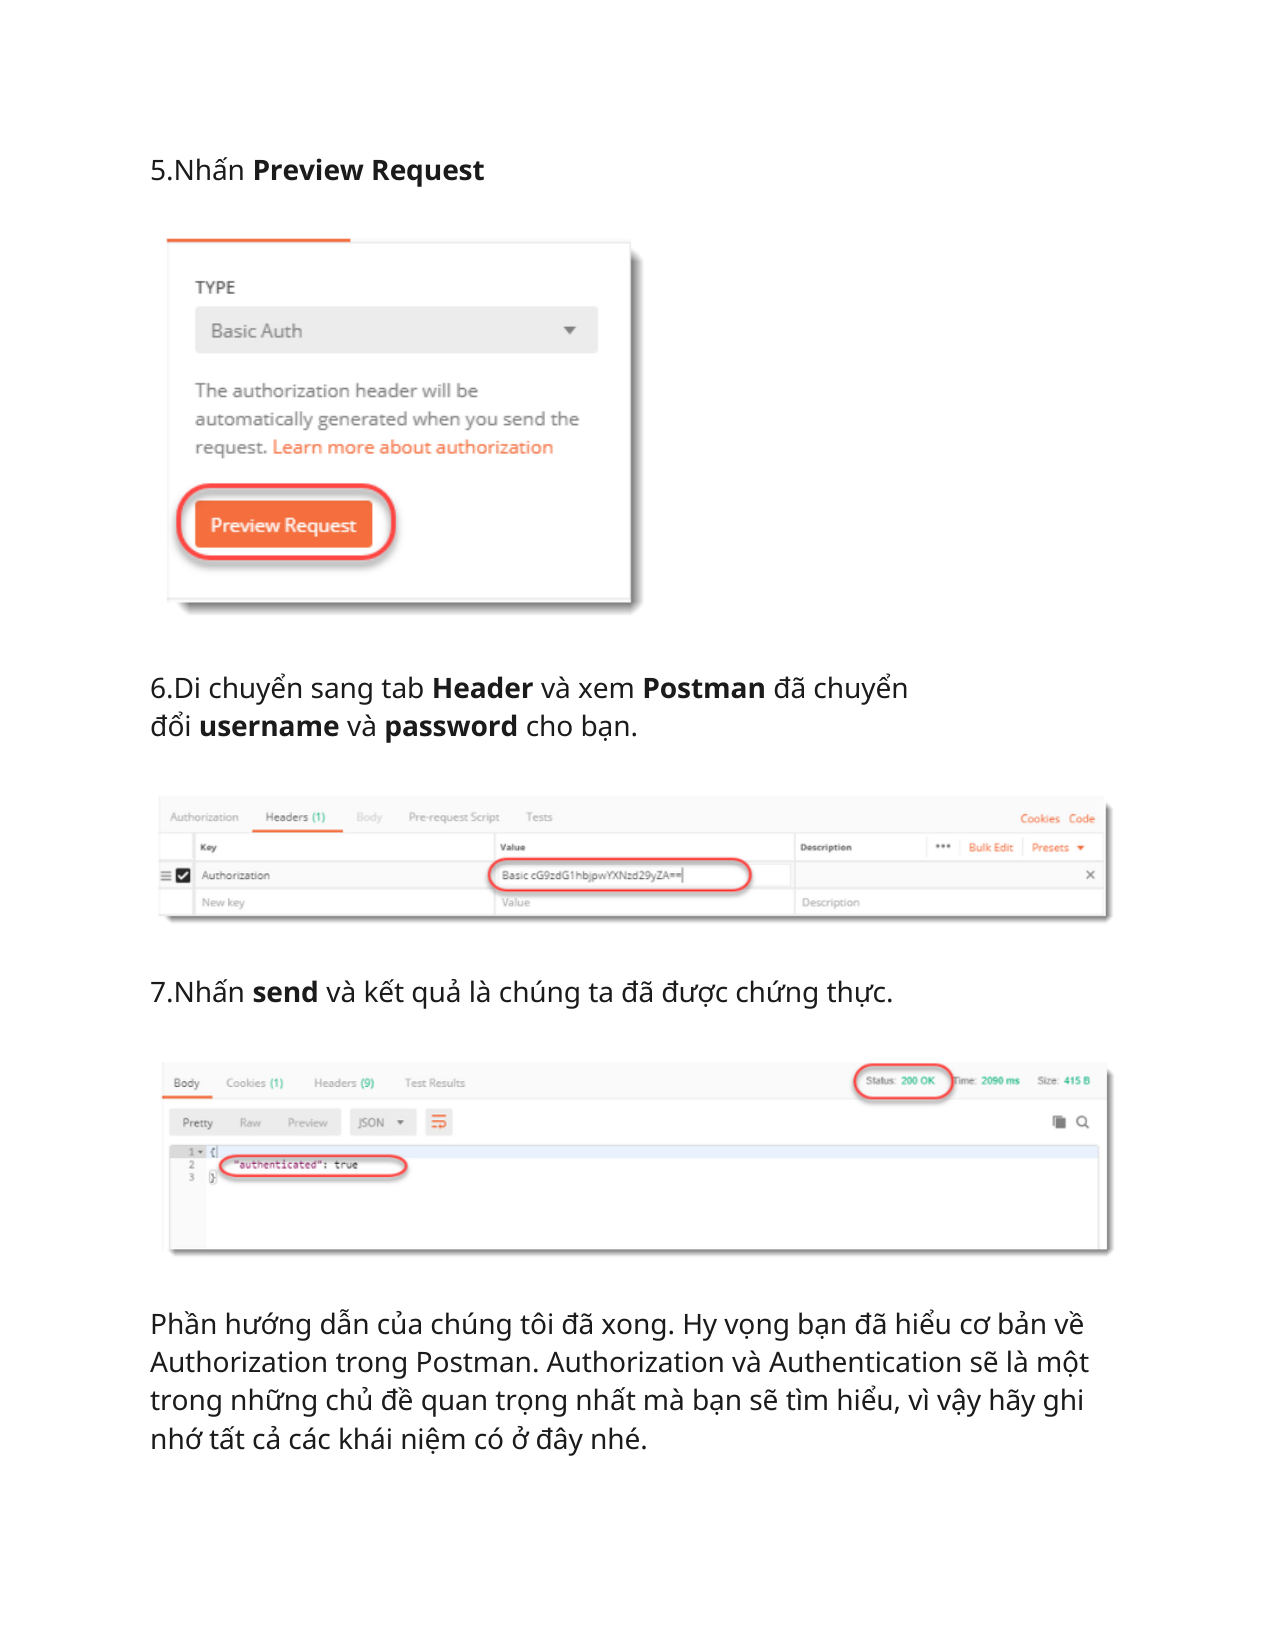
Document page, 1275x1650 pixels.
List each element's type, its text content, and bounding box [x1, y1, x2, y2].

picture [150, 782, 1125, 935]
picture [150, 225, 661, 631]
text 7.Nhấn send và kết quả là chúng ta đã được chứng thực. [150, 972, 1125, 1011]
text Phần hướng dẫn của chúng tôi đã xong. Hy vọng bạn đã hiểu cơ bản về Authorization trong Postman. Authorization và Authentication sẽ là một trong những chủ đề quan trọng nhất mà bạn sẽ tìm hiểu, vì vậy hãy ghi nhớ tất cả các khái niệm có ở đây nhé. [150, 1304, 1125, 1457]
picture [150, 1048, 1125, 1267]
text 5.Nhấn Preview Request [150, 150, 1125, 188]
text 6.Di chuyển sang tab Header và xem Postman đã chuyển đổi username và password cho bạn. [150, 668, 1125, 745]
